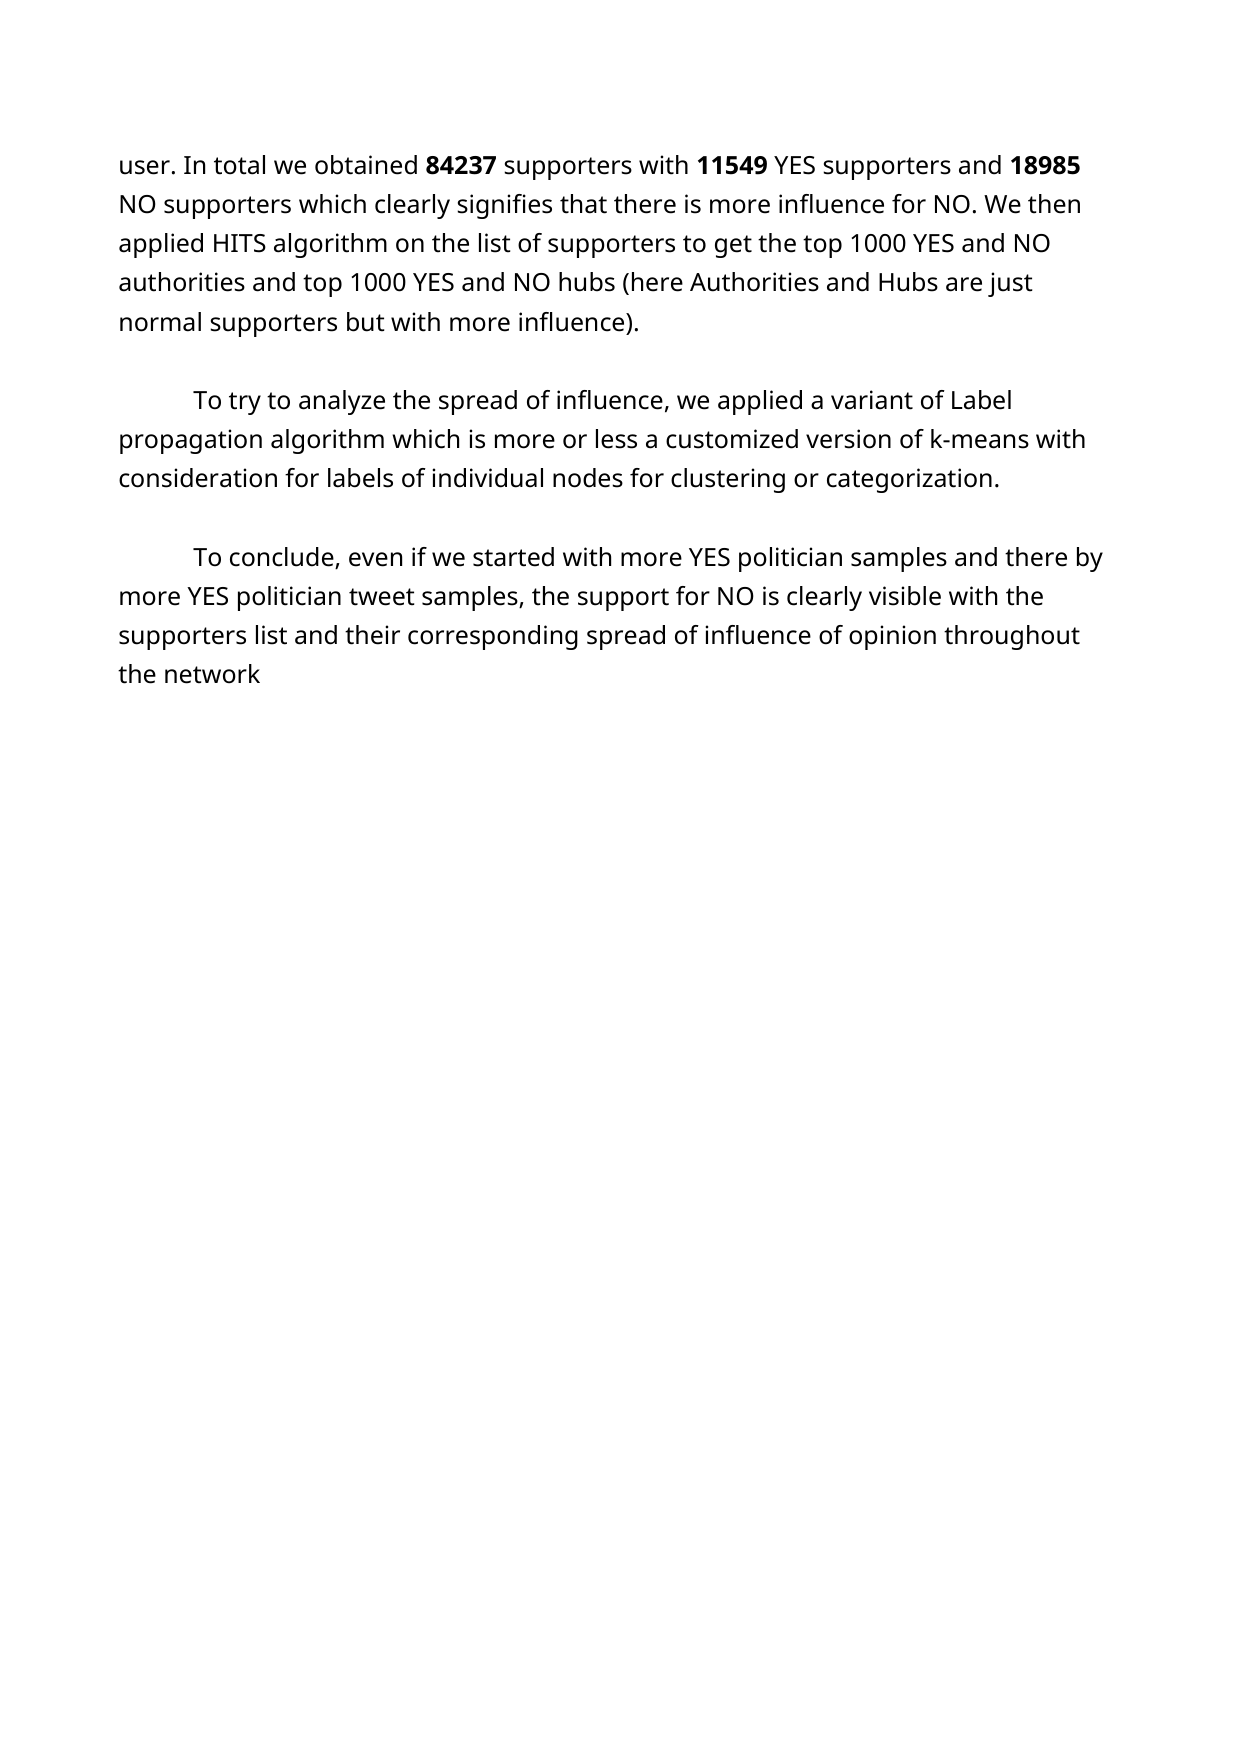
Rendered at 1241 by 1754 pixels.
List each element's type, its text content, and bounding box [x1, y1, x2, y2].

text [118, 148, 1122, 338]
text To try to analyze the spread of influence, we applied a variant of Label propagation algorithm which is more or less a customized version of k-means with consideration for labels of individual nodes for clustering or categorization. [118, 383, 1122, 495]
text To conclude, even if we started with more YES politician samples and there by more YES politician tweet samples, the support for NO is clearly visible with the supporters list and their corresponding spread of influence of opinion throughout the network [118, 539, 1122, 691]
